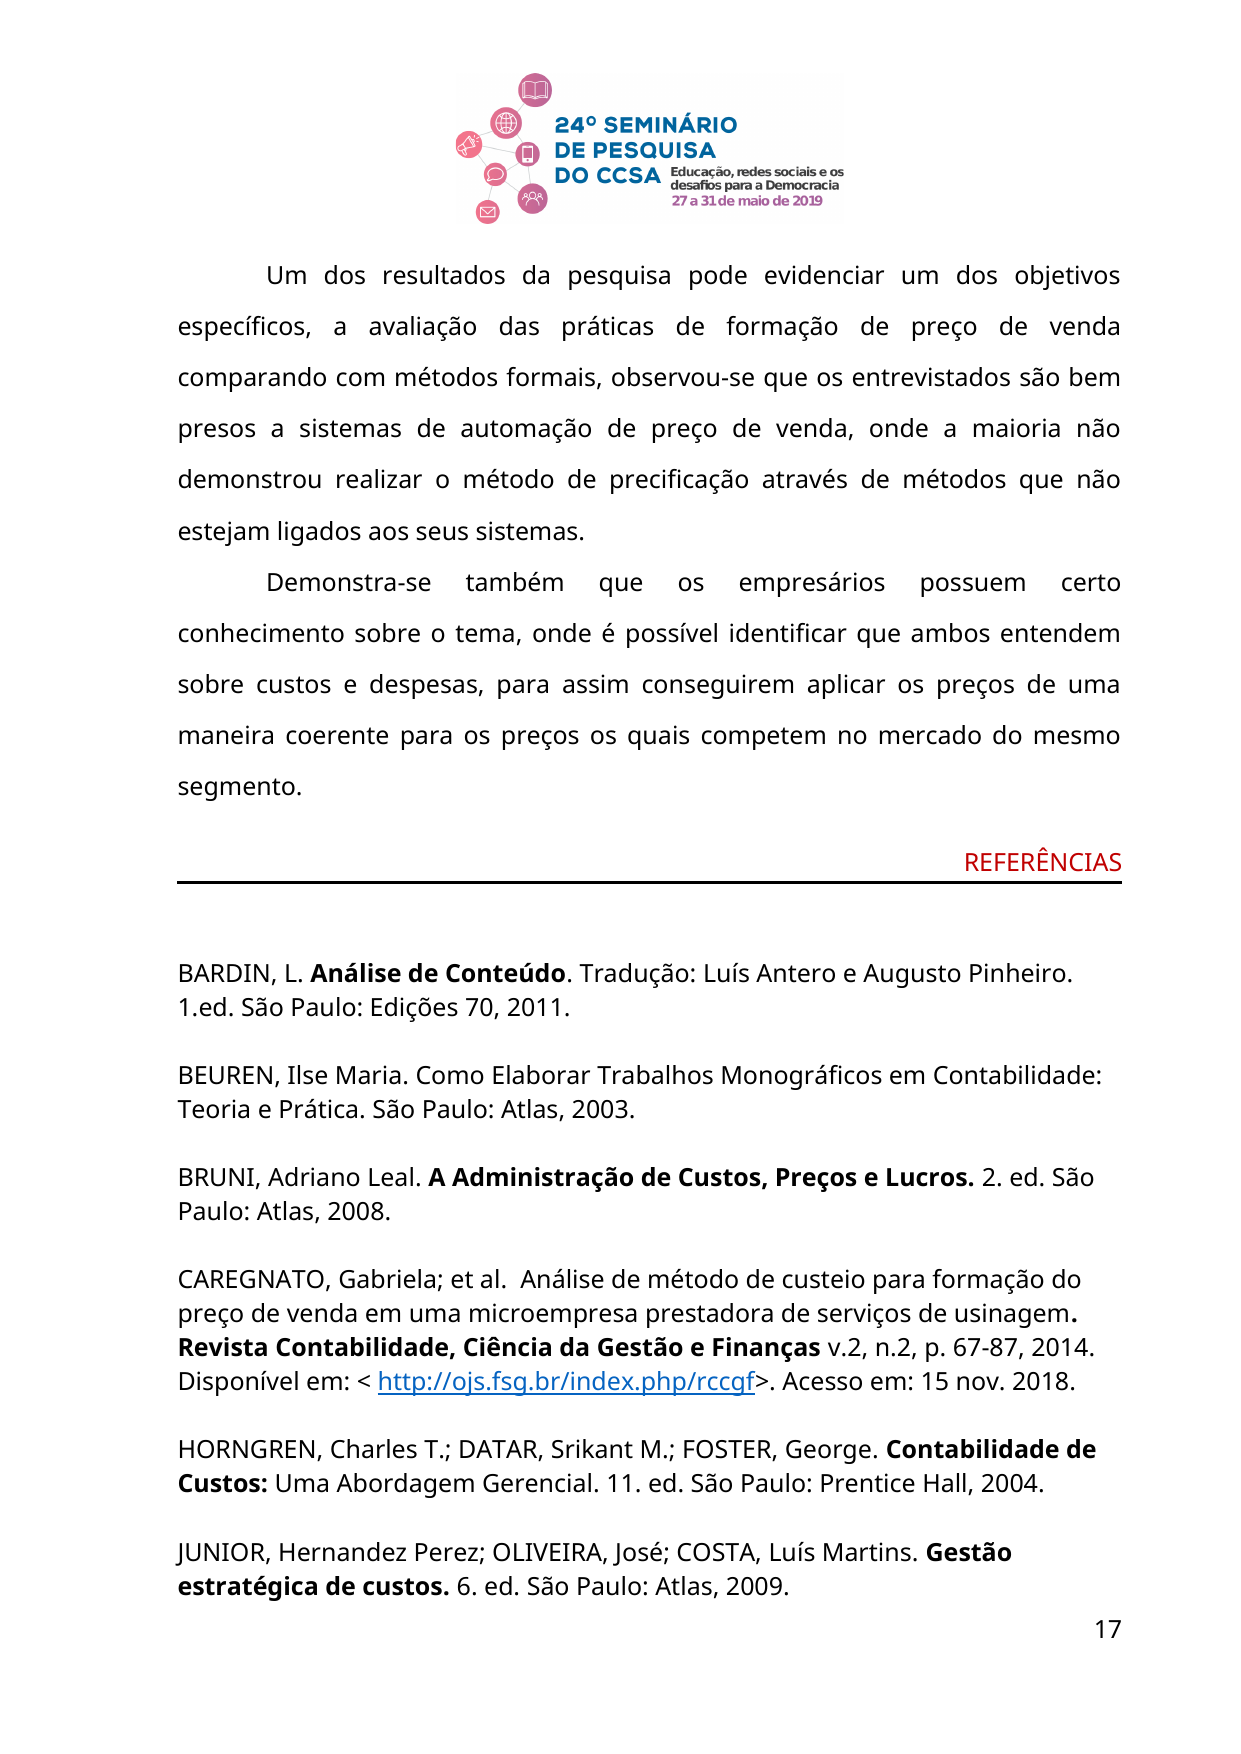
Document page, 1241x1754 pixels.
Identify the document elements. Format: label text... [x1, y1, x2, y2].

picture [455, 73, 844, 224]
text HORNGREN, Charles T.; DATAR, Srikant M.; FOSTER, George. Contabilidade de Custos: Uma Abordagem Gerencial. 11. ed. São Paulo: Prentice Hall, 2004. [177, 1432, 1122, 1500]
text Demonstra-se também que os empresários possuem certo conhecimento sobre o tema, onde é possível identificar que ambos entendem sobre custos e despesas, para assim conseguirem aplicar os preços de uma maneira coerente para os preços os quais competem no mercado do mesmo segmento. [177, 564, 1122, 802]
text CAREGNATO, Gabriela; et al. Análise de método de custeio para formação do preço de venda em uma microempresa prestadora de serviços de usinagem. Revista Contabilidade, Ciência da Gestão e Finanças v.2, n.2, p. 67-87, 2014. Disponível em: < http://ojs.fsg.br/index.php/rccgf>. Acesso em: 15 nov. 2018. [177, 1262, 1122, 1398]
subtitle REFERÊNCIAS [177, 844, 1122, 881]
text JUNIOR, Hernandez Perez; OLIVEIRA, José; COSTA, Luís Martins. Gestão estratégica de custos. 6. ed. São Paulo: Atlas, 2009. [177, 1534, 1122, 1602]
text BEUREN, Ilse Maria. Como Elaborar Trabalhos Monográficos em Contabilidade: Teoria e Prática. São Paulo: Atlas, 2003. [177, 1057, 1122, 1126]
text BARDIN, L. Análise de Conteúdo. Tradução: Luís Antero e Augusto Pinheiro. 1.ed. São Paulo: Edições 70, 2011. [177, 955, 1122, 1023]
text BRUNI, Adriano Leal. A Administração de Custos, Preços e Lucros. 2. ed. São Paulo: Atlas, 2008. [177, 1159, 1122, 1228]
text Um dos resultados da pesquisa pode evidenciar um dos objetivos específicos, a avaliação das práticas de formação de preço de venda comparando com métodos formais, observou-se que os entrevistados são bem presos a sistemas de automação de preço de venda, onde a maioria não demonstrou realizar o método de precificação através de métodos que não estejam ligados aos seus sistemas. [177, 258, 1122, 547]
